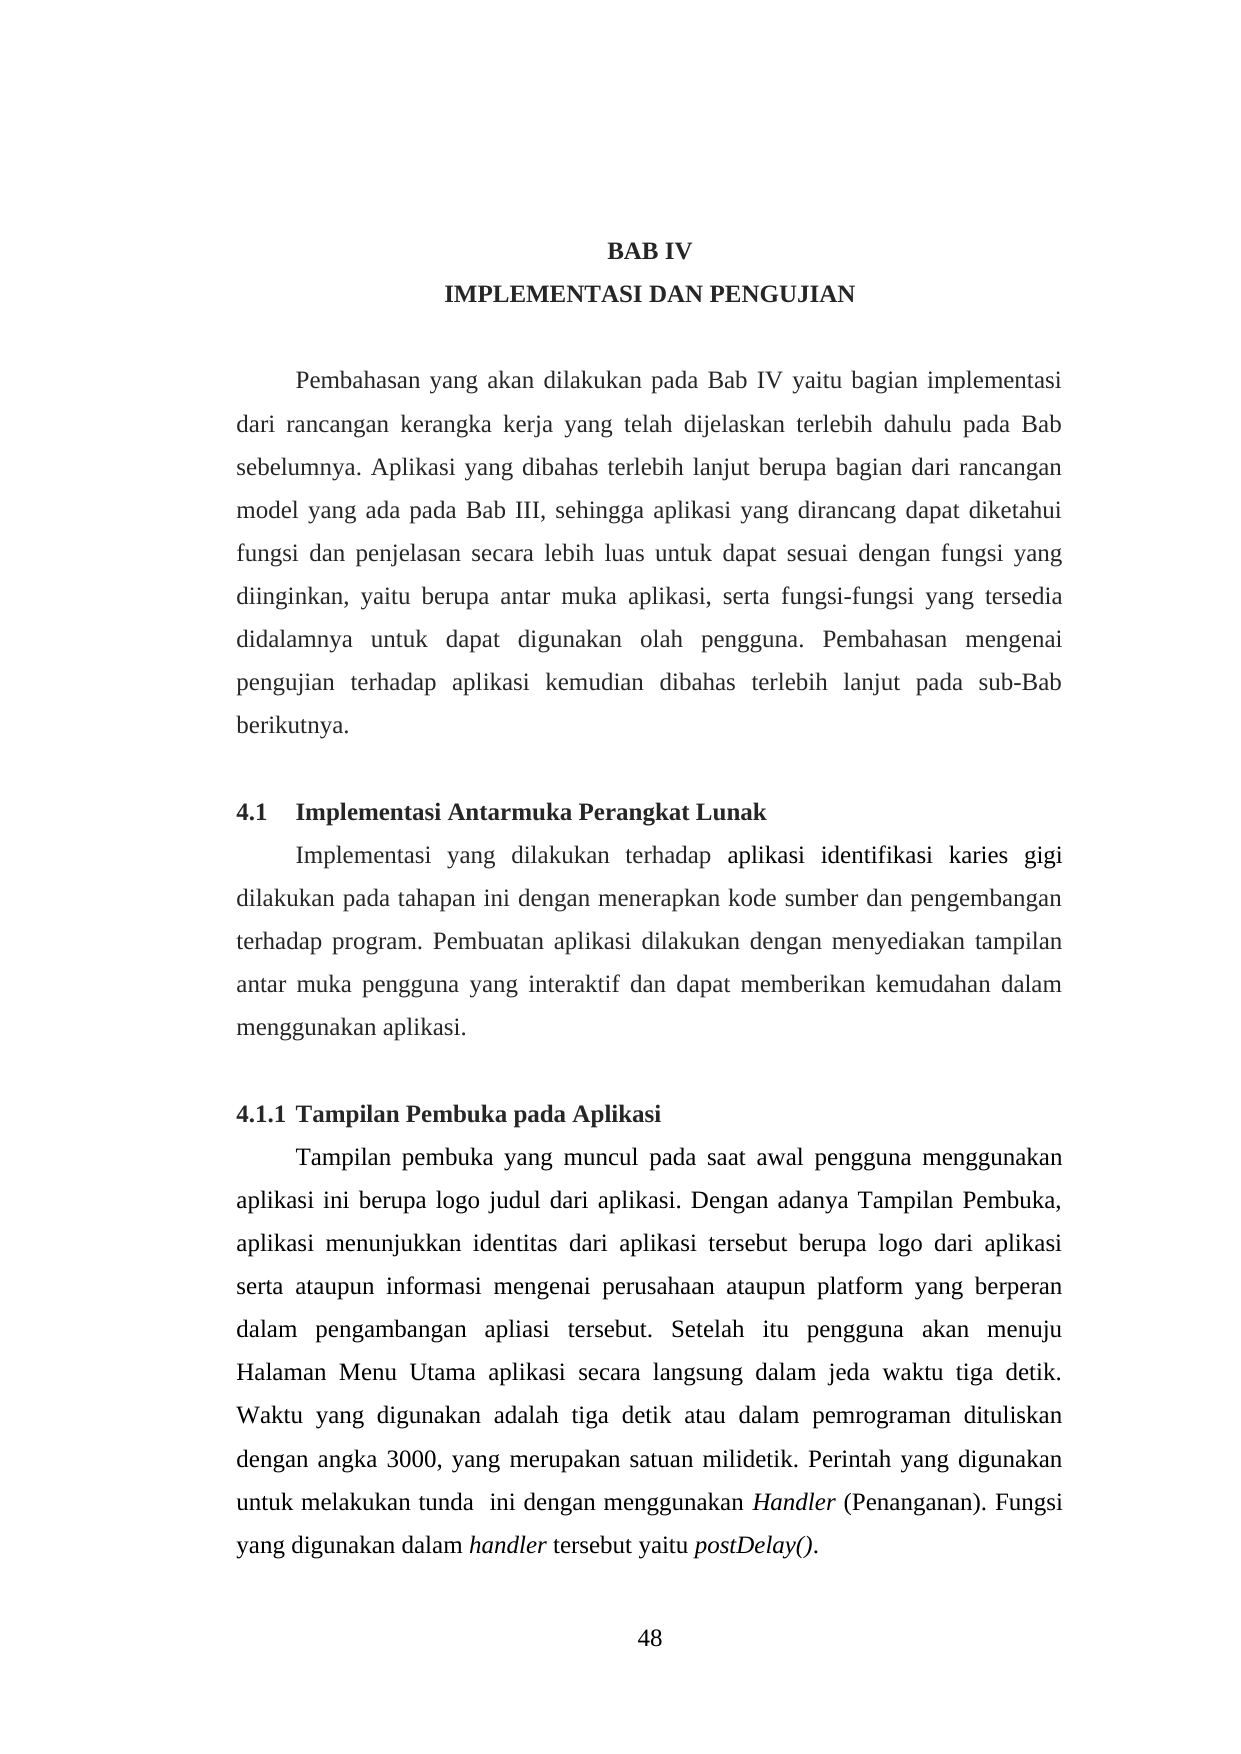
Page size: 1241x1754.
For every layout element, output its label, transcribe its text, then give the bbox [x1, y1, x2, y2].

text Implementasi yang dilakukan terhadap aplikasi identifikasi karies gigi dilakukan pada tahapan ini dengan menerapkan kode sumber dan pengembangan terhadap program. Pembuatan aplikasi dilakukan dengan menyediakan tampilan antar muka pengguna yang interaktif dan dapat memberikan kemudahan dalam menggunakan aplikasi. [236, 840, 1063, 1041]
text BAB IV [236, 236, 1063, 265]
text Pembahasan yang akan dilakukan pada Bab IV yaitu bagian implementasi dari rancangan kerangka kerja yang telah dijelaskan terlebih dahulu pada Bab sebelumnya. Aplikasi yang dibahas terlebih lanjut berupa bagian dari rancangan model yang ada pada Bab III, sehingga aplikasi yang dirancang dapat diketahui fungsi dan penjelasan secara lebih luas untuk dapat sesuai dengan fungsi yang diinginkan, yaitu berupa antar muka aplikasi, serta fungsi-fungsi yang tersedia didalamnya untuk dapat digunakan olah pengguna. Pembahasan mengenai pengujian terhadap aplikasi kemudian dibahas terlebih lanjut pada sub-Bab berikutnya. [236, 366, 1063, 739]
list Tampilan Pembuka pada Aplikasi [236, 1099, 1063, 1127]
text IMPLEMENTASI DAN PENGUJIAN [236, 279, 1063, 308]
list Tampilan pembuka yang muncul pada saat awal pengguna menggunakan aplikasi ini berupa logo judul dari aplikasi. Dengan adanya Tampilan Pembuka, aplikasi menunjukkan identitas dari aplikasi tersebut berupa logo dari aplikasi serta ataupun informasi mengenai perusahaan ataupun platform yang berperan dalam pengambangan apliasi tersebut. Setelah itu pengguna akan menuju Halaman Menu Utama aplikasi secara langsung dalam jeda waktu tiga detik. Waktu yang digunakan adalah tiga detik atau dalam pemrograman dituliskan dengan angka 3000, yang merupakan satuan milidetik. Perintah yang digunakan untuk melakukan tunda ini dengan menggunakan Handler (Penanganan). Fungsi yang digunakan dalam handler tersebut yaitu postDelay(). [236, 1142, 1063, 1559]
list Implementasi Antarmuka Perangkat Lunak [236, 797, 1063, 826]
